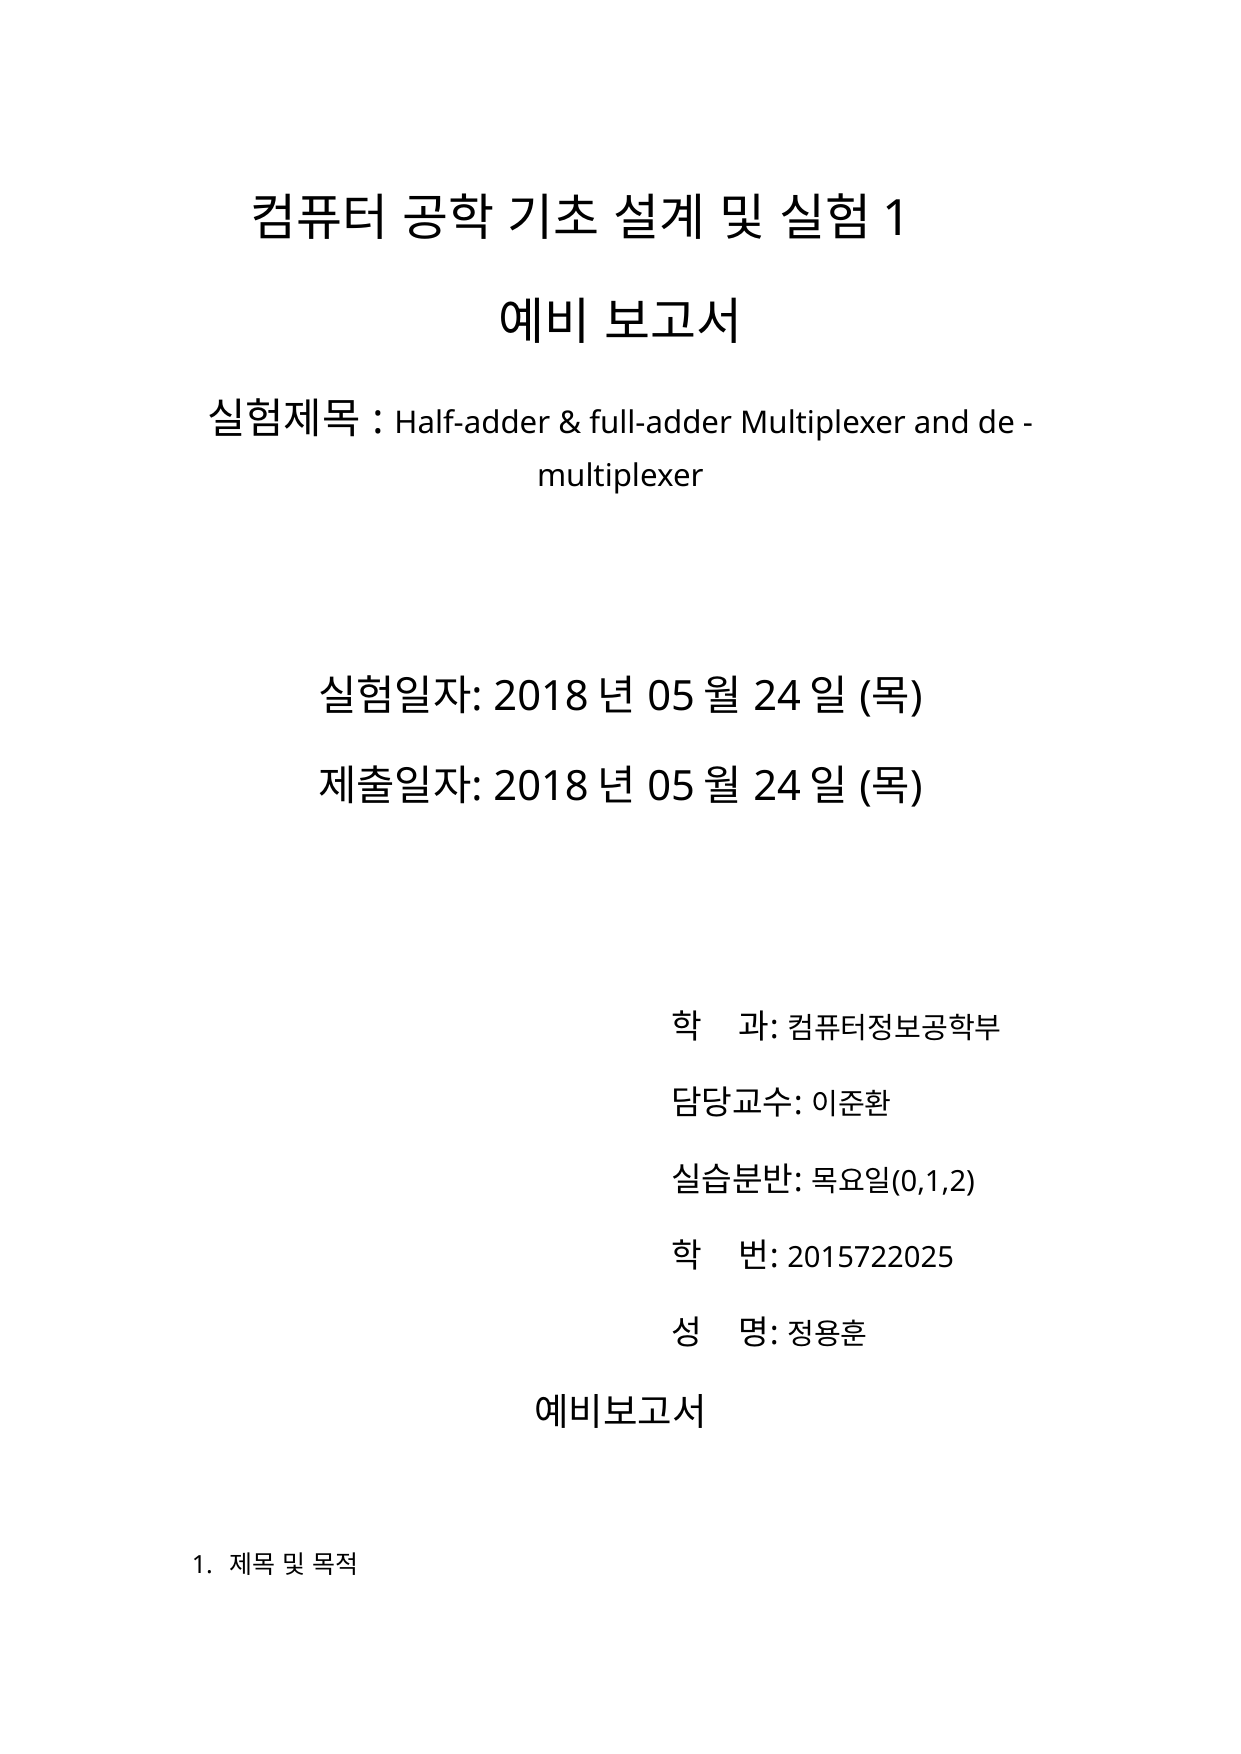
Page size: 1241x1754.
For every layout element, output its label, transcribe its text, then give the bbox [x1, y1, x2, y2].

text 학 번: 2015722025 [671, 1229, 1090, 1277]
text 컴퓨터 공학 기초 설계 및 실험1 [150, 177, 1090, 250]
text 실습분반: 목요일(0,1,2) [671, 1153, 1090, 1201]
list 예비보고서 [150, 1382, 1090, 1436]
text 성 명: 정용훈 [671, 1306, 1090, 1354]
text 실험제목 : Half-adder & full-adder Multiplexer and de -multiplexer [150, 386, 1090, 495]
text 실험일자: 2018년 05월 24일 (목) [150, 662, 1090, 722]
text 담당교수: 이준환 [671, 1076, 1090, 1124]
text 제출일자: 2018년 05월 24일 (목) [150, 752, 1090, 813]
text 예비 보고서 [150, 282, 1090, 354]
text 학 과: 컴퓨터정보공학부 [671, 1000, 1090, 1048]
list 제목 및 목적 [192, 1545, 1090, 1581]
